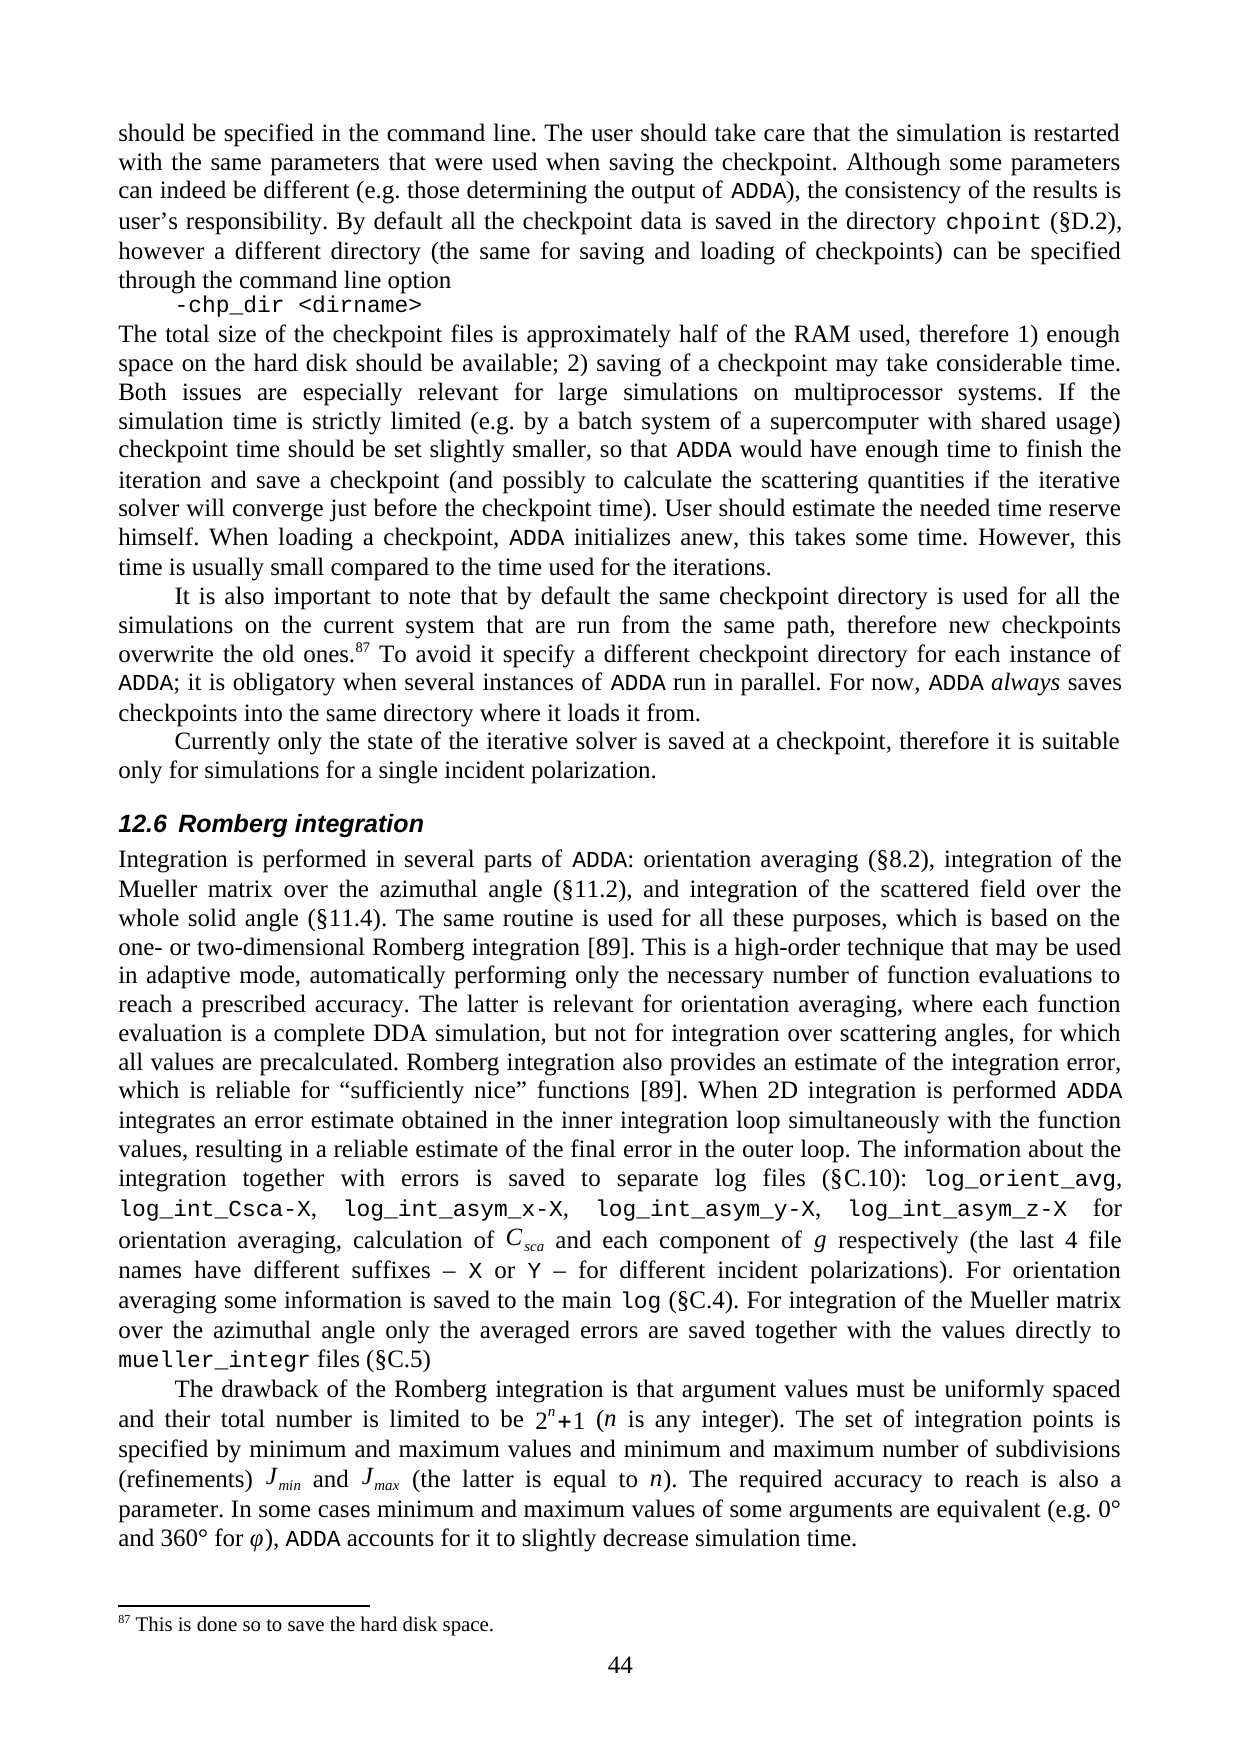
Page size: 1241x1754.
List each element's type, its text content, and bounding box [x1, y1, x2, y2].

text The drawback of the Romberg integration is that argument values must be uniformly spaced and their total number is limited to be ( is any integer). The set of integration points is specified by minimum and maximum values and minimum and maximum number of subdivisions (refinements) and (the latter is equal to ). The required accuracy to reach is also a parameter. In some cases minimum and maximum values of some arguments are equivalent (e.g. 0° and 360° for ), ADDA accounts for it to slightly decrease simulation time. [118, 1374, 1122, 1553]
text -chp_dir <dirname> [174, 293, 1122, 319]
subtitle Romberg integration [118, 809, 1122, 838]
text It is also important to note that by default the same checkpoint directory is used for all the simulations on the current system that are run from the same path, therefore new checkpoints overwrite the old ones. To avoid it specify a different checkpoint directory for each instance of ADDA; it is obligatory when several instances of ADDA run in parallel. For now, ADDA always saves checkpoints into the same directory where it loads it from. [118, 581, 1122, 726]
text Integration is performed in several parts of ADDA: orientation averaging (§8.2), integration of the Mueller matrix over the azimuthal angle (§11.2), and integration of the scattered field over the whole solid angle (§11.4). The same routine is used for all these purposes, which is based on the one- or two-dimensional Romberg integration [89]. This is a high-order technique that may be used in adaptive mode, automatically performing only the necessary number of function evaluations to reach a prescribed accuracy. The latter is relevant for orientation averaging, where each function evaluation is a complete DDA simulation, but not for integration over scattering angles, for which all values are precalculated. Romberg integration also provides an estimate of the integration error, which is reliable for “sufficiently nice” functions [89]. When 2D integration is performed ADDA integrates an error estimate obtained in the inner integration loop simultaneously with the function values, resulting in a reliable estimate of the final error in the outer loop. The information about the integration together with errors is saved to separate log files (§C.10): log_orient_avg, log_int_Csca-X, log_int_asym_x-X, log_int_asym_y-X, log_int_asym_z-X for orientation averaging, calculation of and each component of respectively (the last 4 file names have different suffixes – X or Y – for different incident polarizations). For orientation averaging some information is saved to the main log (§C.4). For integration of the Mueller matrix over the azimuthal angle only the averaged errors are saved together with the values directly to mueller_integr files (§C.5) [118, 844, 1122, 1374]
text Currently only the state of the iterative solver is saved at a checkpoint, therefore it is suitable only for simulations for a single incident polarization. [118, 726, 1122, 784]
text should be specified in the command line. The user should take care that the simulation is restarted with the same parameters that were used when saving the checkpoint. Although some parameters can indeed be different (e.g. those determining the output of ADDA), the consistency of the results is user’s responsibility. By default all the checkpoint data is saved in the directory chpoint (§D.2), however a different directory (the same for saving and loading of checkpoints) can be specified through the command line option [118, 118, 1122, 293]
